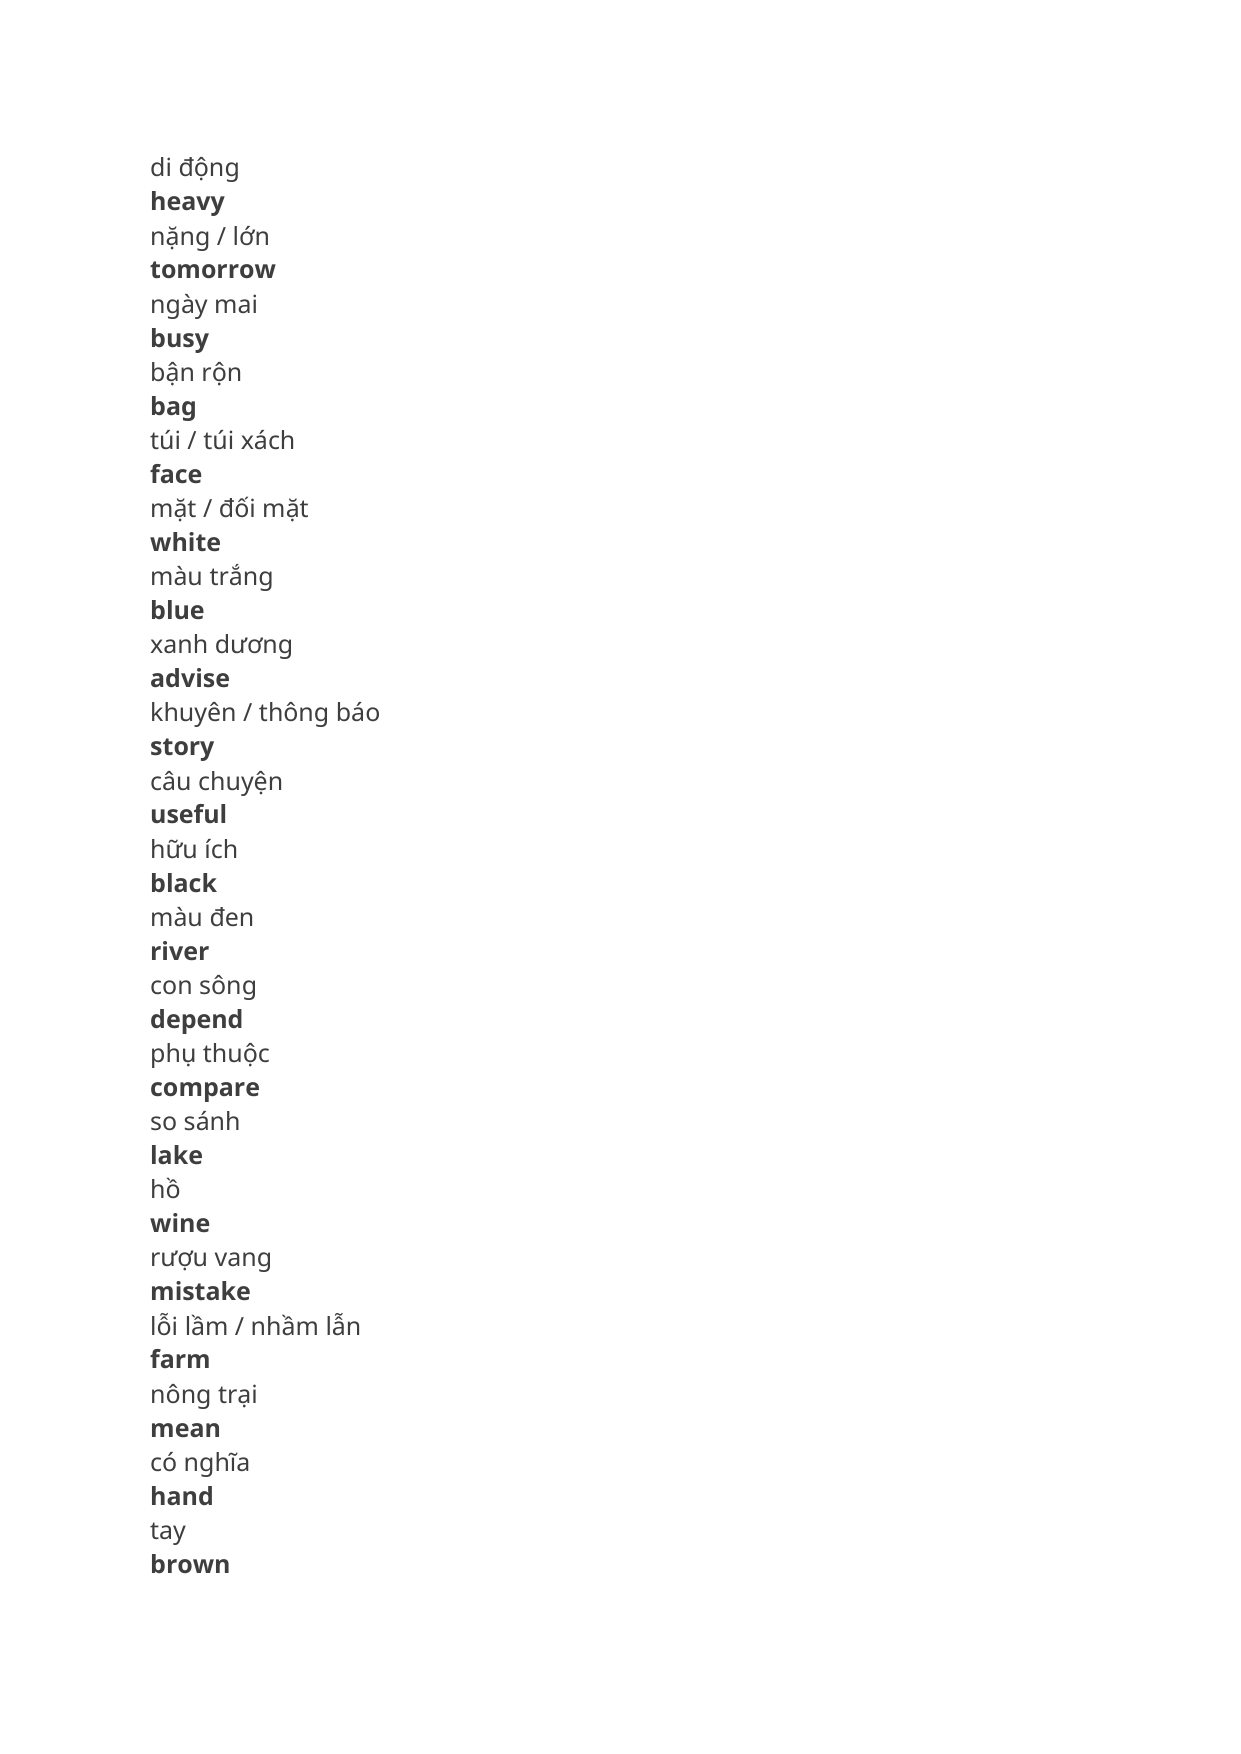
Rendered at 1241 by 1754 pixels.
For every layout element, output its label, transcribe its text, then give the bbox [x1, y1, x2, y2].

text câu chuyện [150, 763, 1090, 797]
text brown [150, 1547, 1090, 1581]
text story [150, 729, 1090, 763]
text busy [150, 320, 1090, 354]
text lỗi lầm / nhầm lẫn [150, 1308, 1090, 1342]
text màu đen [150, 899, 1090, 933]
text tomorrow [150, 252, 1090, 286]
text blue [150, 593, 1090, 627]
text rượu vang [150, 1240, 1090, 1274]
text so sánh [150, 1104, 1090, 1138]
text mistake [150, 1274, 1090, 1308]
text di động [150, 150, 1090, 184]
text lake [150, 1138, 1090, 1172]
text mean [150, 1410, 1090, 1444]
text màu trắng [150, 559, 1090, 593]
text farm [150, 1342, 1090, 1376]
text xanh dương [150, 627, 1090, 661]
text wine [150, 1206, 1090, 1240]
text túi / túi xách [150, 422, 1090, 457]
text con sông [150, 967, 1090, 1002]
text phụ thuộc [150, 1036, 1090, 1070]
text hồ [150, 1172, 1090, 1206]
text nặng / lớn [150, 218, 1090, 252]
text nông trại [150, 1376, 1090, 1410]
text river [150, 933, 1090, 967]
text advise [150, 661, 1090, 695]
text bag [150, 388, 1090, 422]
text heavy [150, 184, 1090, 218]
text có nghĩa [150, 1444, 1090, 1478]
text compare [150, 1070, 1090, 1104]
text black [150, 865, 1090, 899]
text mặt / đối mặt [150, 491, 1090, 525]
text hand [150, 1478, 1090, 1512]
text useful [150, 797, 1090, 831]
text hữu ích [150, 831, 1090, 865]
text bận rộn [150, 354, 1090, 388]
text white [150, 525, 1090, 559]
text khuyên / thông báo [150, 695, 1090, 729]
text depend [150, 1002, 1090, 1036]
text tay [150, 1512, 1090, 1547]
text face [150, 457, 1090, 491]
text ngày mai [150, 286, 1090, 320]
